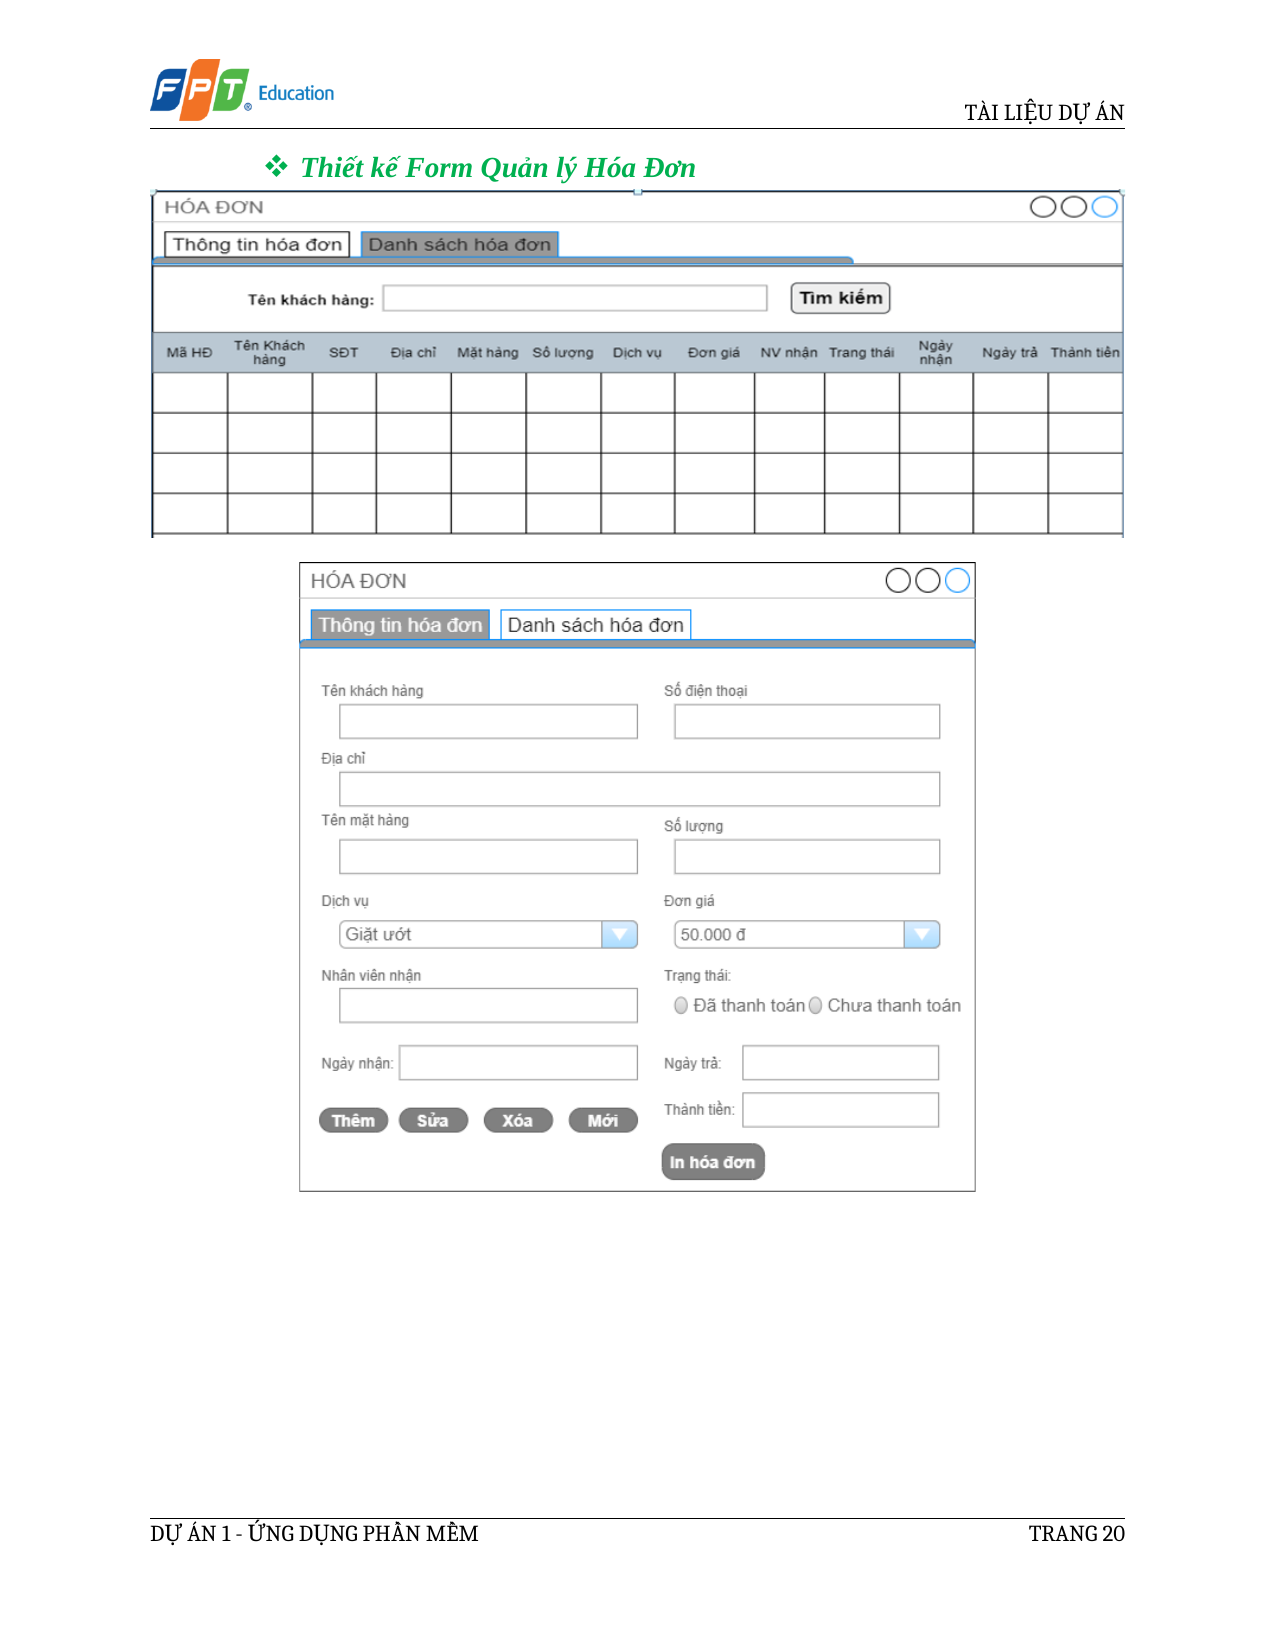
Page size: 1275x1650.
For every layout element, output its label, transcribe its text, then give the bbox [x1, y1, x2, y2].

picture [150, 59, 336, 121]
picture [150, 189, 1125, 538]
subtitle Thiết kế Form Quản lý Hóa Đơn [262, 150, 1125, 184]
picture [299, 562, 976, 1192]
